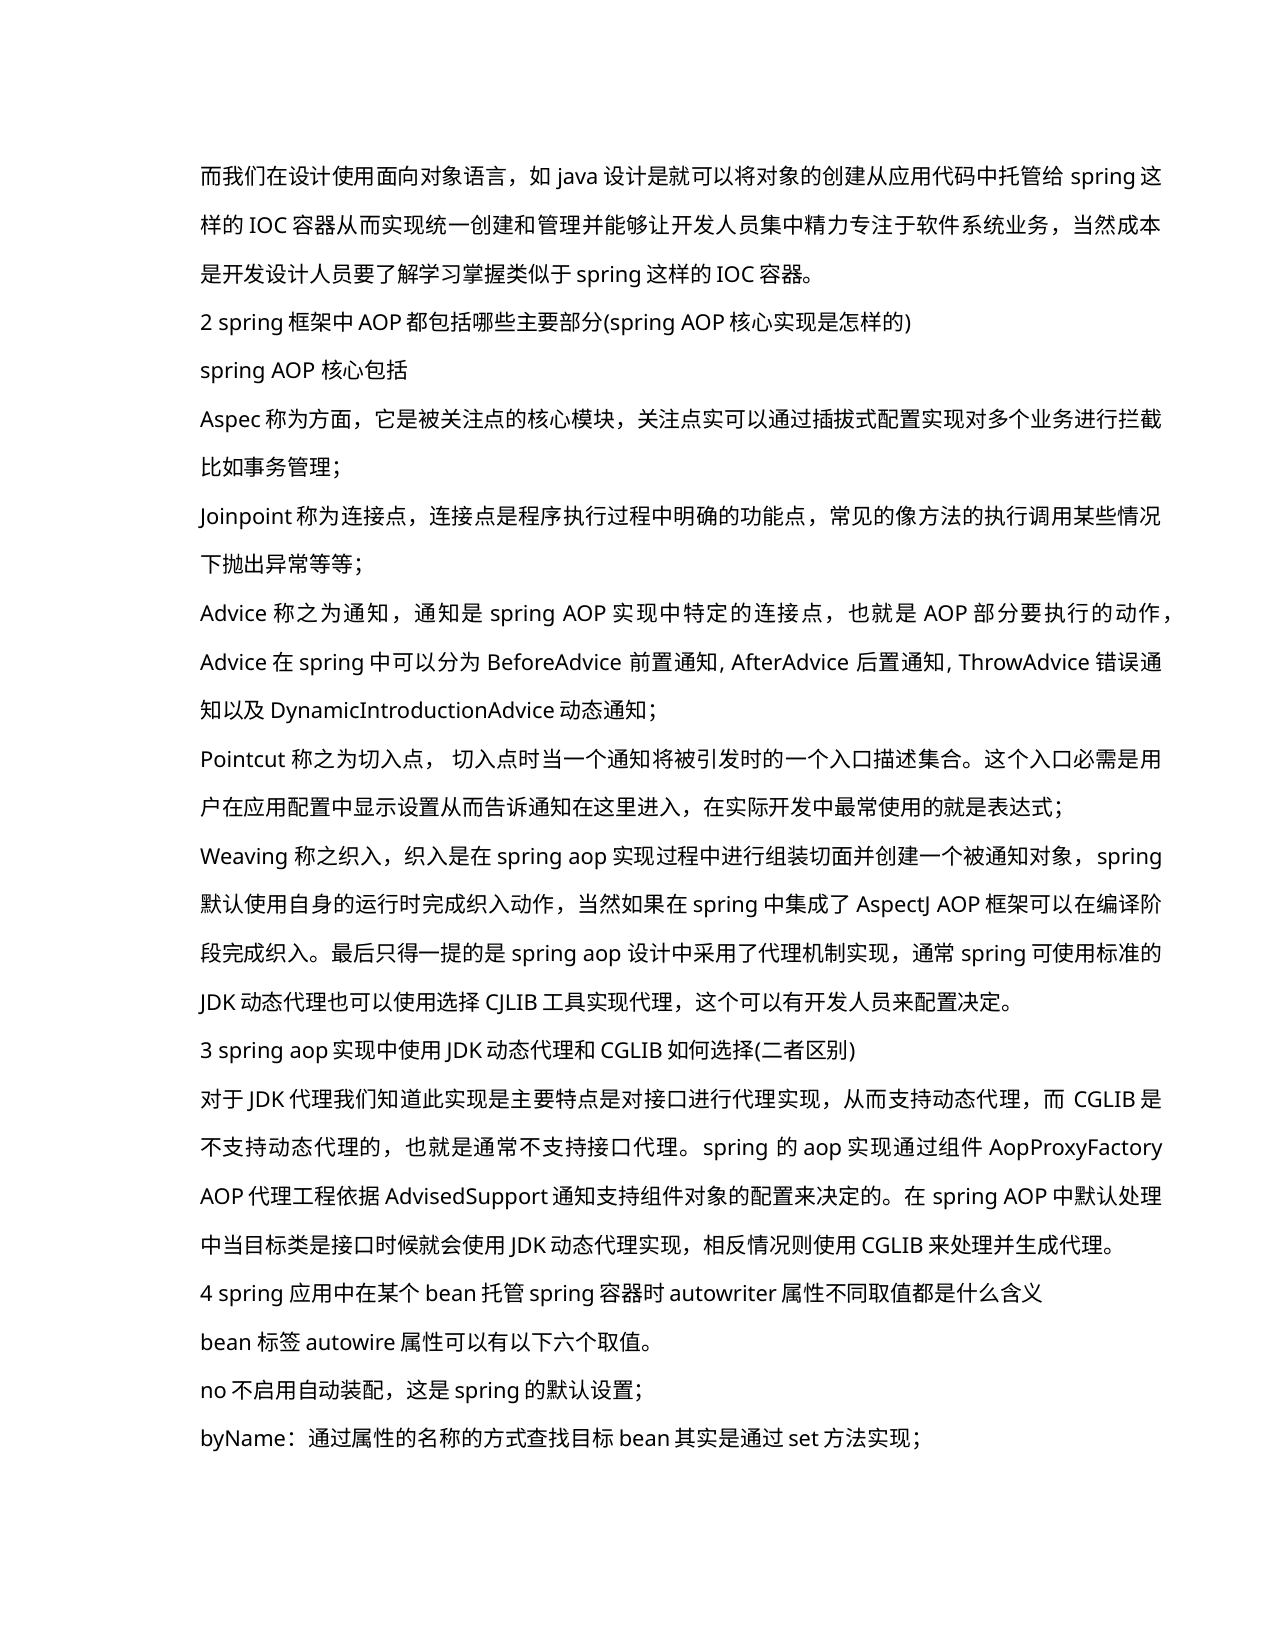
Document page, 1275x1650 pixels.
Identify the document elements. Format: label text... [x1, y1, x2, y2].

text bean 标签autowire属性可以有以下六个取值。 [200, 1324, 1162, 1357]
list 对于JDK代理我们知道此实现是主要特点是对接口进行代理实现，从而支持动态代理，而CGLIB是不支持动态代理的，也就是通常不支持接口代理。spring 的aop实现通过组件AopProxyFactory AOP代理工程依据AdvisedSupport通知支持组件对象的配置来决定的。在spring AOP中默认处理中当目标类是接口时候就会使用JDK动态代理实现，相反情况则使用CGLIB来处理并生成代理。 [200, 1081, 1162, 1260]
list 3 spring aop实现中使用JDK动态代理和CGLIB如何选择(二者区别) [200, 1033, 1162, 1065]
text byName：通过属性的名称的方式查找目标bean其实是通过set方法实现； [200, 1421, 1162, 1453]
list Weaving 称之织入，织入是在spring aop实现过程中进行组装切面并创建一个被通知对象，spring默认使用自身的运行时完成织入动作，当然如果在spring中集成了AspectJ AOP框架可以在编译阶段完成织入。最后只得一提的是spring aop 设计中采用了代理机制实现，通常spring可使用标准的JDK动态代理也可以使用选择CJLIB工具实现代理，这个可以有开发人员来配置决定。 [200, 838, 1162, 1017]
list 2 spring框架中AOP都包括哪些主要部分(spring AOP核心实现是怎样的) [200, 304, 1162, 337]
text no不启用自动装配，这是spring的默认设置； [200, 1372, 1162, 1405]
list Advice称之为通知，通知是spring AOP实现中特定的连接点，也就是AOP部分要执行的动作，Advice在spring中可以分为BeforeAdvice 前置通知, AfterAdvice 后置通知, ThrowAdvice错误通知以及DynamicIntroductionAdvice动态通知； [200, 595, 1162, 725]
list spring AOP 核心包括 [200, 353, 1162, 385]
list Joinpoint称为连接点，连接点是程序执行过程中明确的功能点，常见的像方法的执行调用某些情况下抛出异常等等； [200, 498, 1162, 579]
list Pointcut 称之为切入点， 切入点时当一个通知将被引发时的一个入口描述集合。这个入口必需是用户在应用配置中显示设置从而告诉通知在这里进入，在实际开发中最常使用的就是表达式； [200, 741, 1162, 822]
list Aspec称为方面，它是被关注点的核心模块，关注点实可以通过插拔式配置实现对多个业务进行拦截比如事务管理； [200, 401, 1162, 482]
list 4 spring 应用中在某个bean托管spring容器时autowriter属性不同取值都是什么含义 [200, 1276, 1162, 1308]
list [200, 159, 1162, 289]
